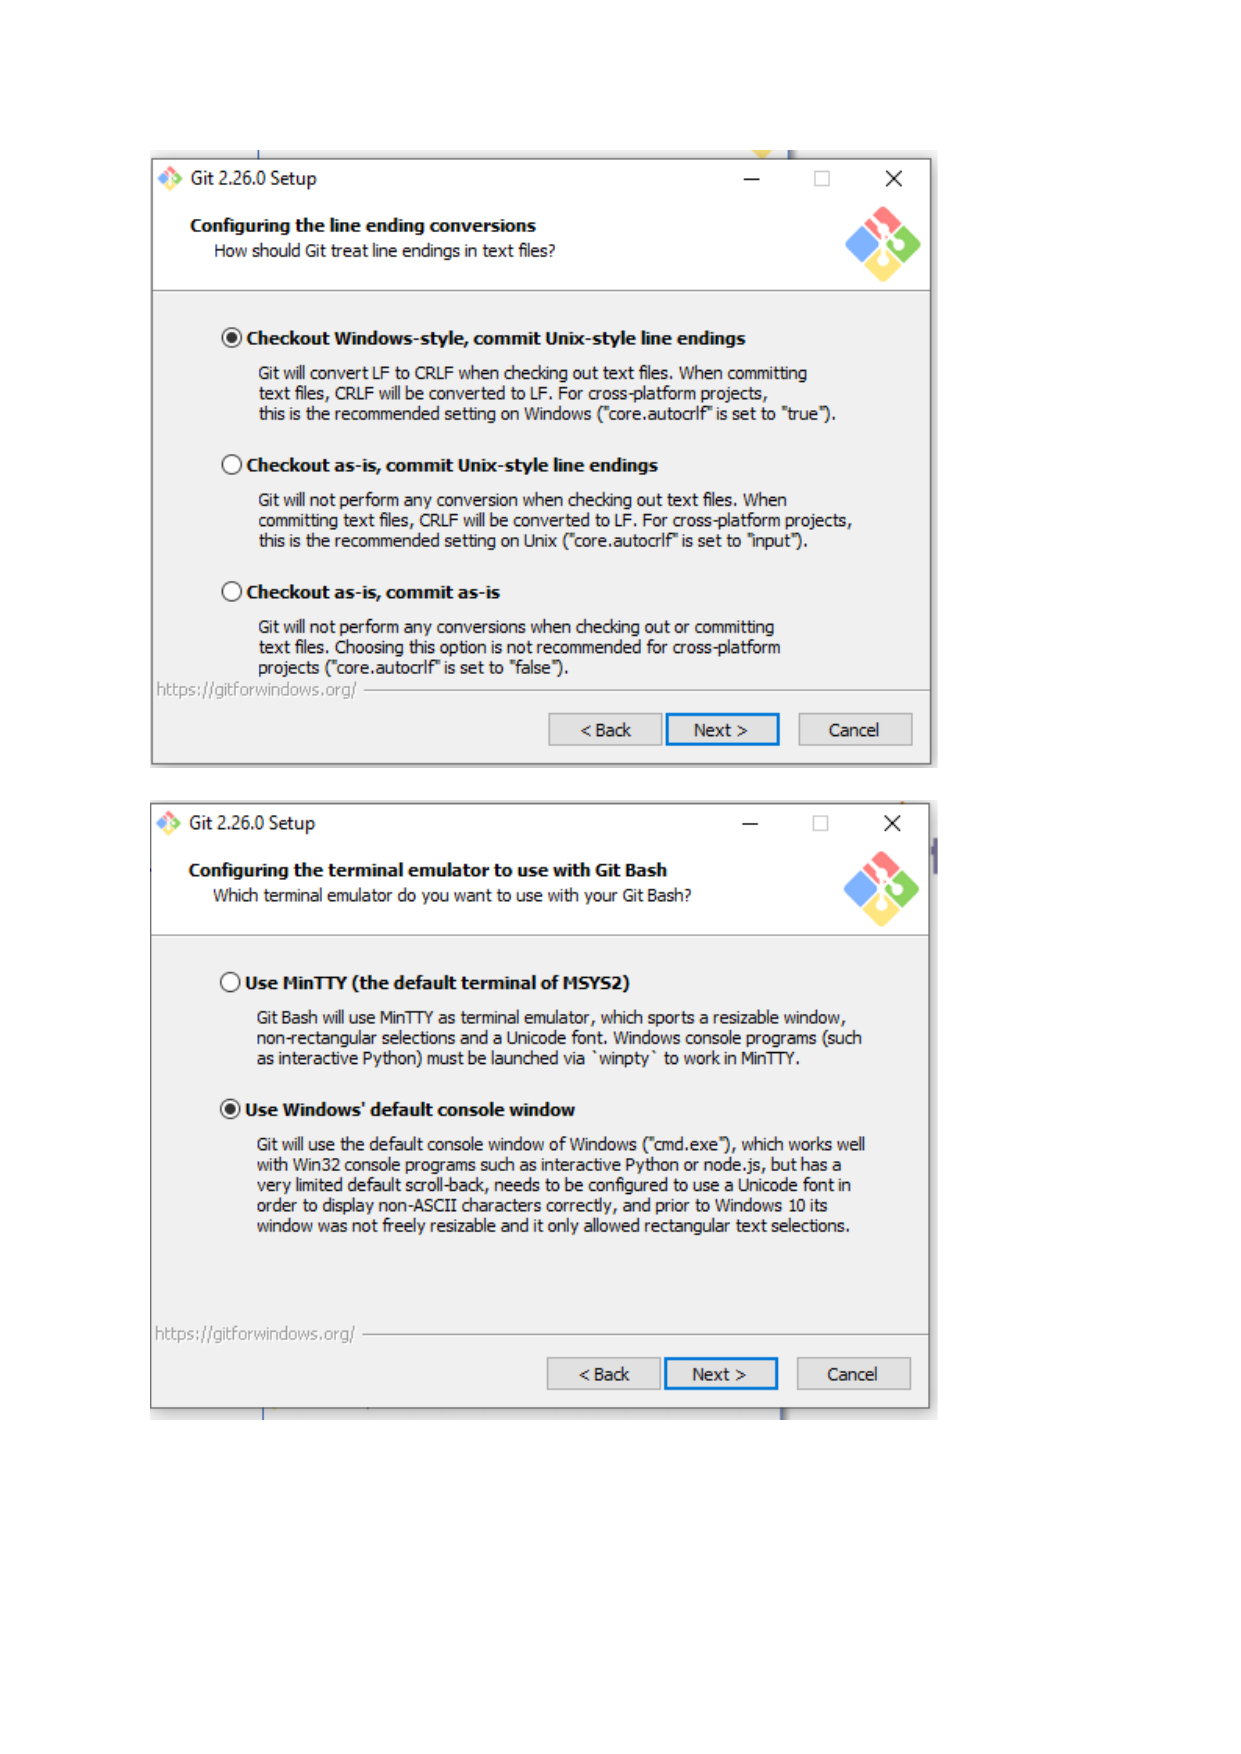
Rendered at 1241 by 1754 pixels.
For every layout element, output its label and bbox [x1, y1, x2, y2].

picture [150, 800, 938, 1420]
picture [150, 150, 938, 768]
